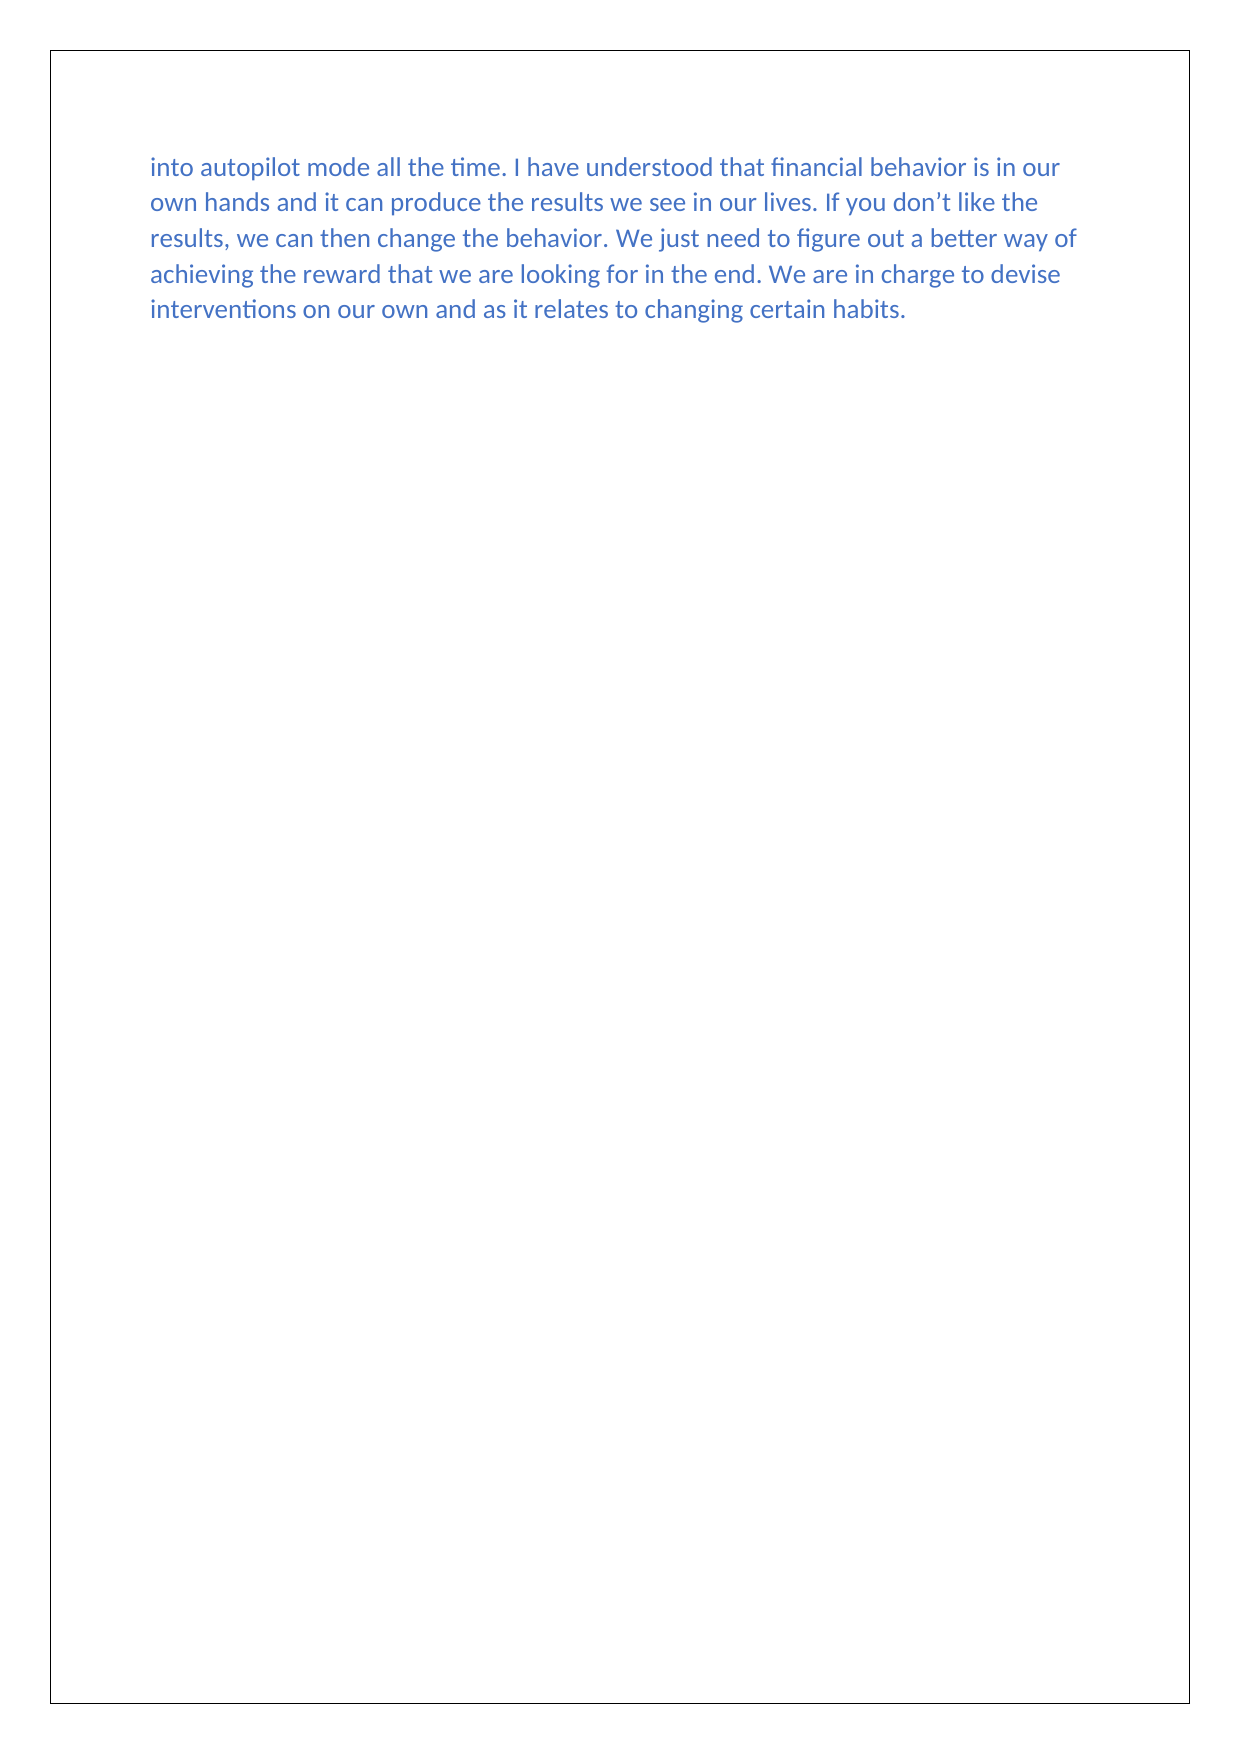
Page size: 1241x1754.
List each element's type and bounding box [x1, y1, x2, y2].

text [150, 150, 1090, 326]
